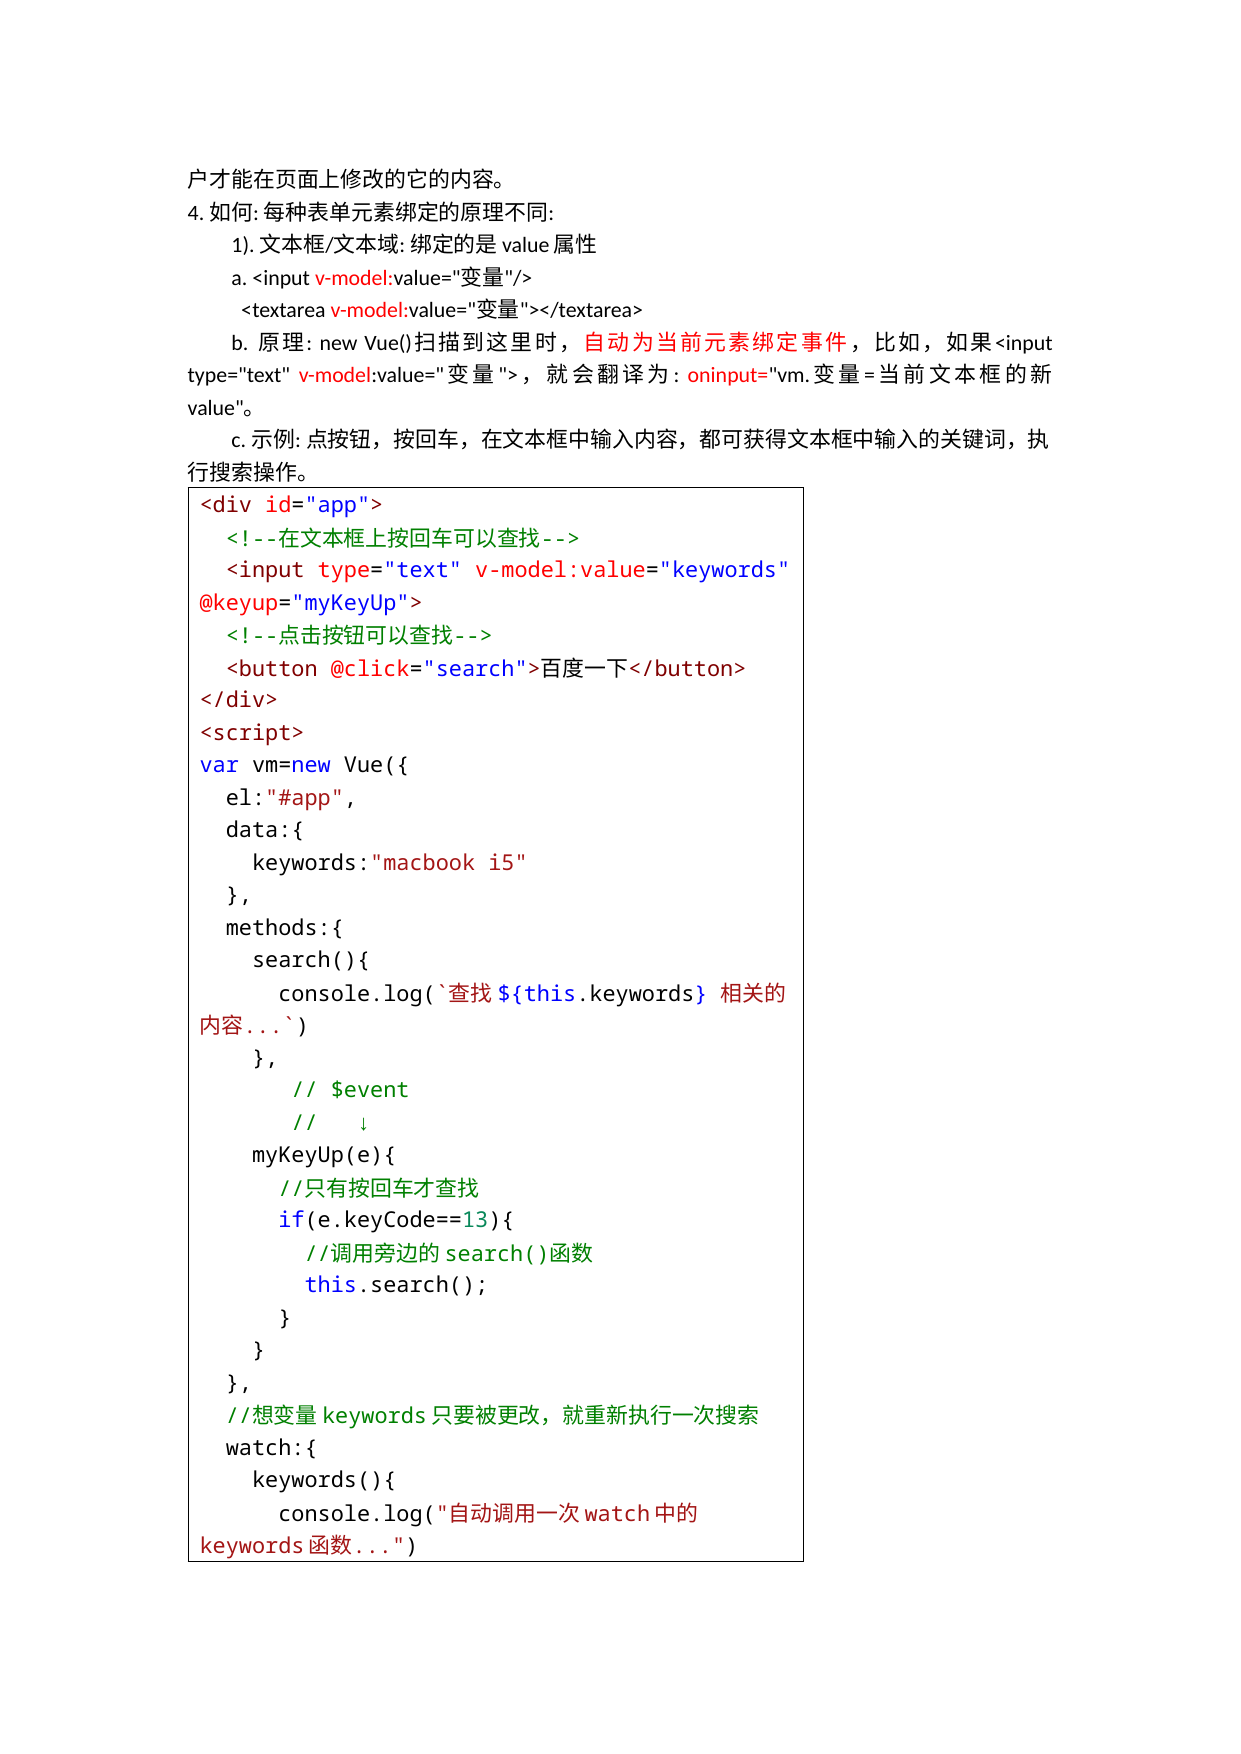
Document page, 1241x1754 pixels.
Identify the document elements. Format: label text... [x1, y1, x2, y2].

text c. 示例: 点按钮，按回车，在文本框中输入内容，都可获得文本框中输入的关键词，执行搜索操作。 [187, 422, 1053, 487]
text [187, 162, 1053, 194]
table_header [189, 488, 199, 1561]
text 4. 如何: 每种表单元素绑定的原理不同: [187, 194, 1053, 227]
text 1). 文本框/文本域: 绑定的是value属性 [187, 227, 1053, 259]
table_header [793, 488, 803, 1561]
text a. <input v-model:value="变量"/> [187, 259, 1053, 292]
text <textarea v-model:value="变量"></textarea> [187, 292, 1053, 324]
text b. 原理: new Vue()扫描到这里时，自动为当前元素绑定事件，比如，如果<input type="text" v-model:value="变量">，就会翻译为: oninput="vm.变量=当前文本框的新value"。 [187, 324, 1053, 422]
